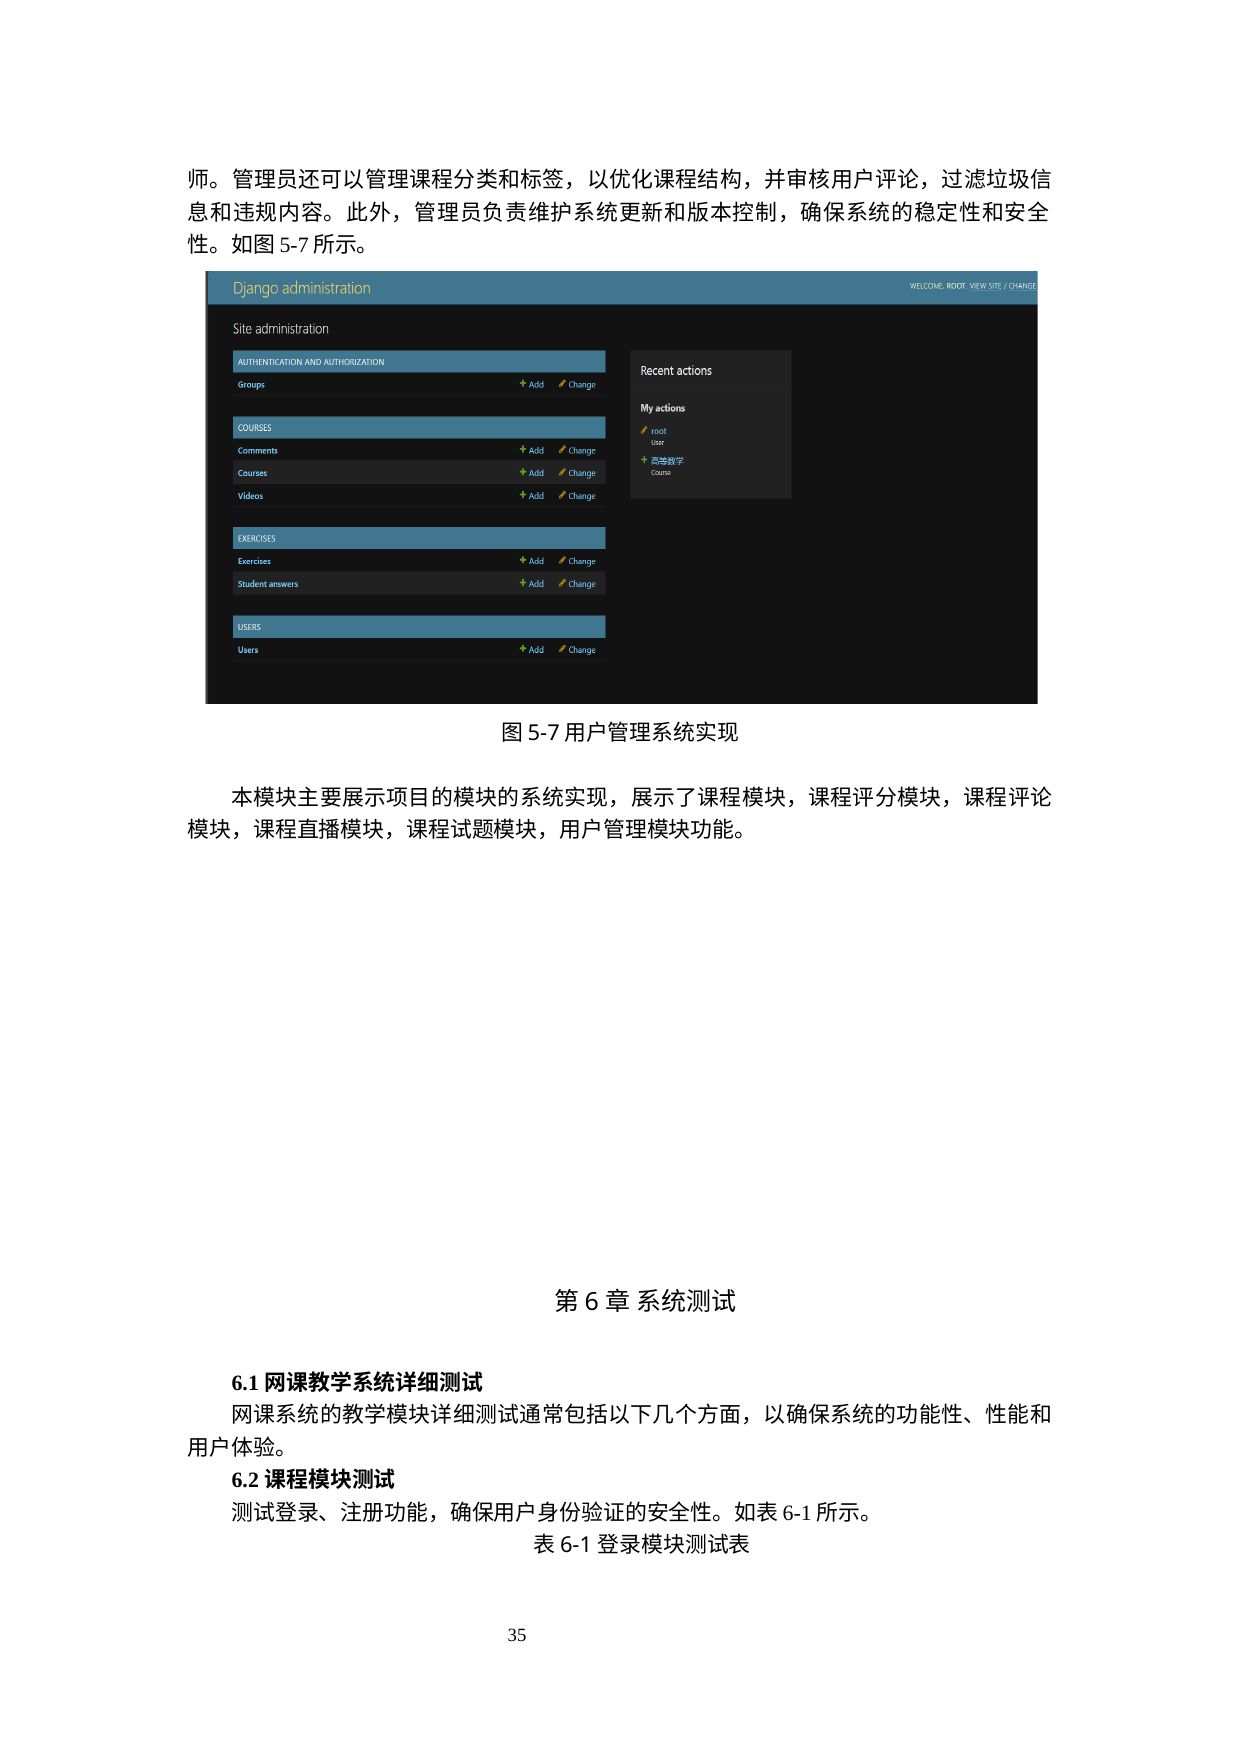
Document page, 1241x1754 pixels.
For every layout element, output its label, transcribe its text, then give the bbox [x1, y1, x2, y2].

text 表6-1 登录模块测试表 [187, 1527, 1053, 1559]
text 测试登录、注册功能，确保用户身份验证的安全性。如表6-1所示。 [187, 1494, 1053, 1527]
text 图5-7用户管理系统实现 [187, 714, 1053, 747]
text 网课系统的教学模块详细测试通常包括以下几个方面，以确保系统的功能性、性能和用户体验。 [187, 1397, 1053, 1462]
picture [204, 271, 1038, 704]
text 本模块主要展示项目的模块的系统实现，展示了课程模块，课程评分模块，课程评论模块，课程直播模块，课程试题模块，用户管理模块功能。 [187, 779, 1053, 844]
text 6.1 网课教学系统详细测试 [187, 1364, 1053, 1397]
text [187, 162, 1053, 259]
title 第6 章 系统测试 [187, 1267, 1053, 1332]
text 6.2 课程模块测试 [187, 1462, 1053, 1494]
